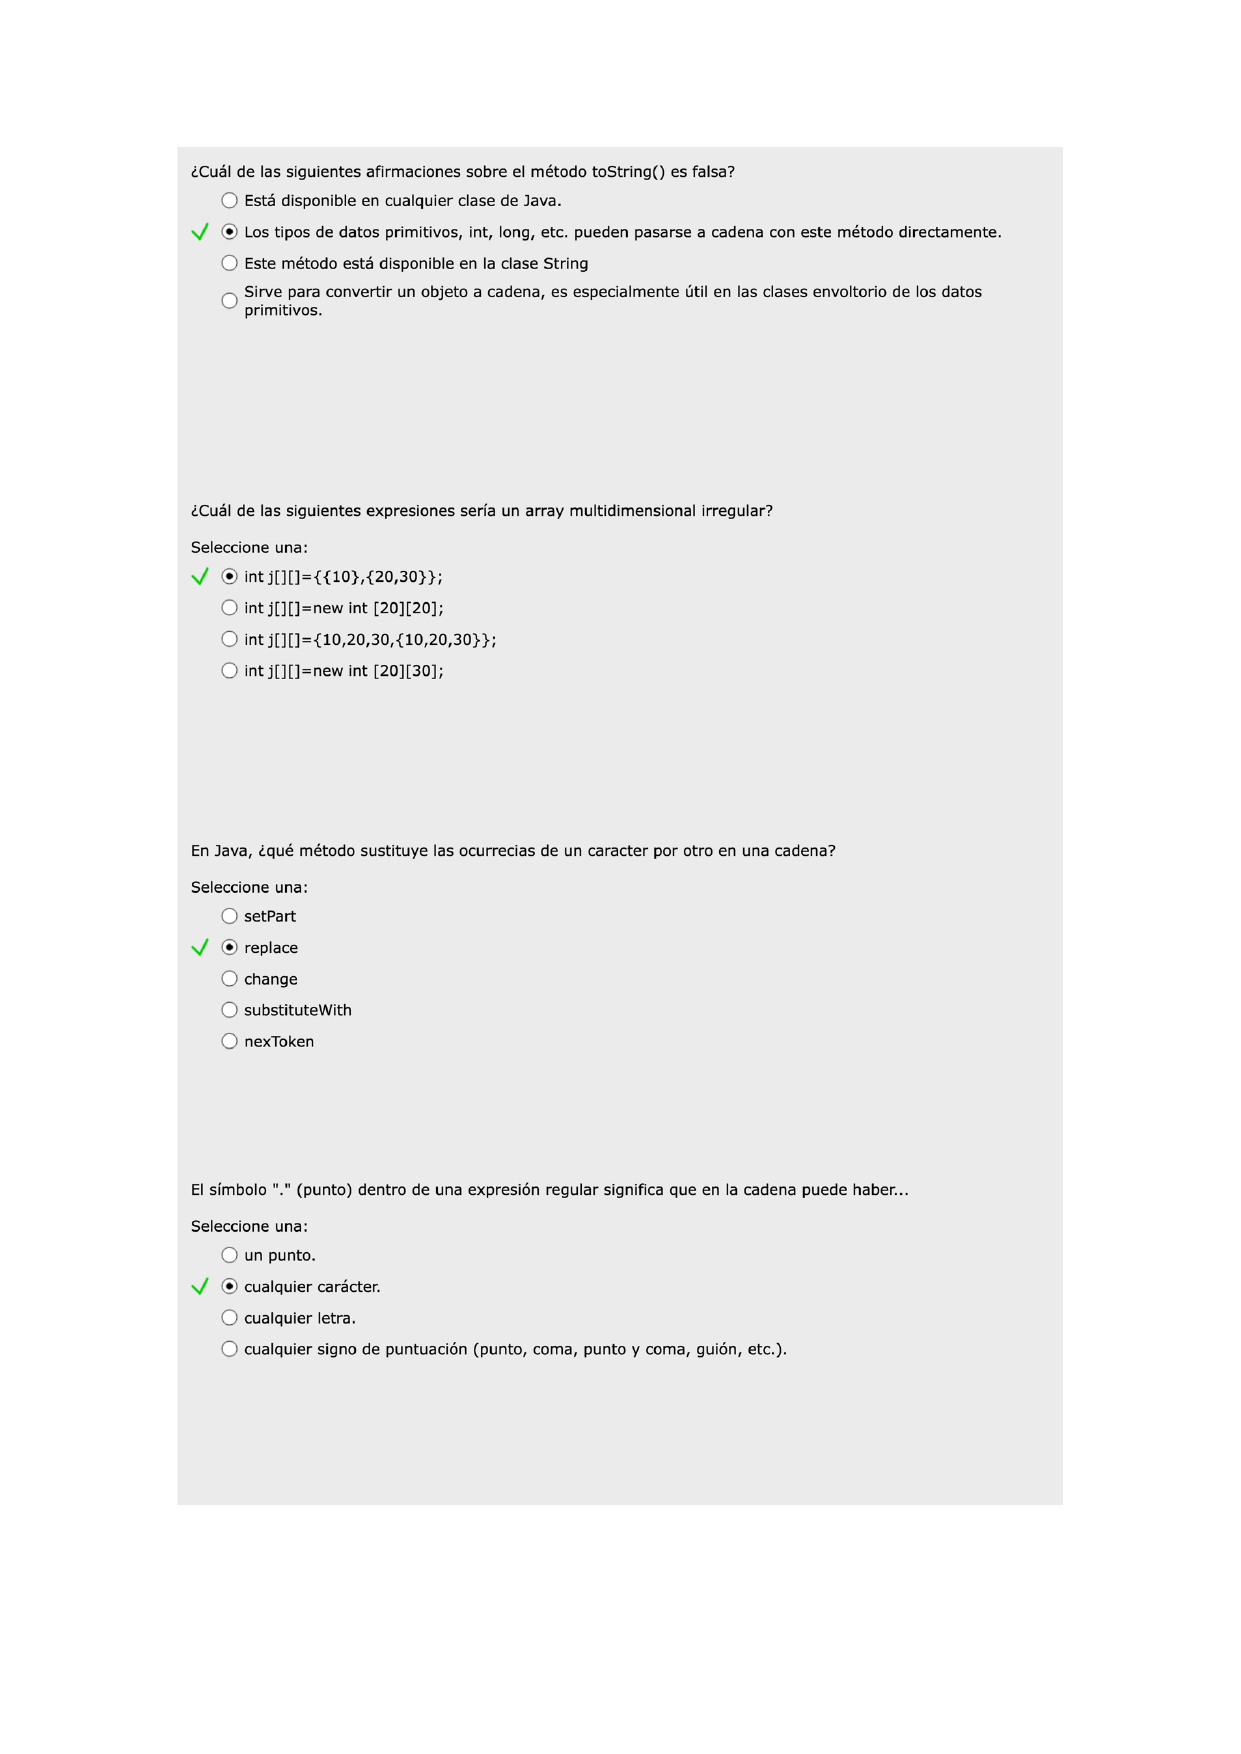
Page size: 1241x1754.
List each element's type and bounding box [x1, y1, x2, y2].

picture [177, 147, 1063, 1505]
